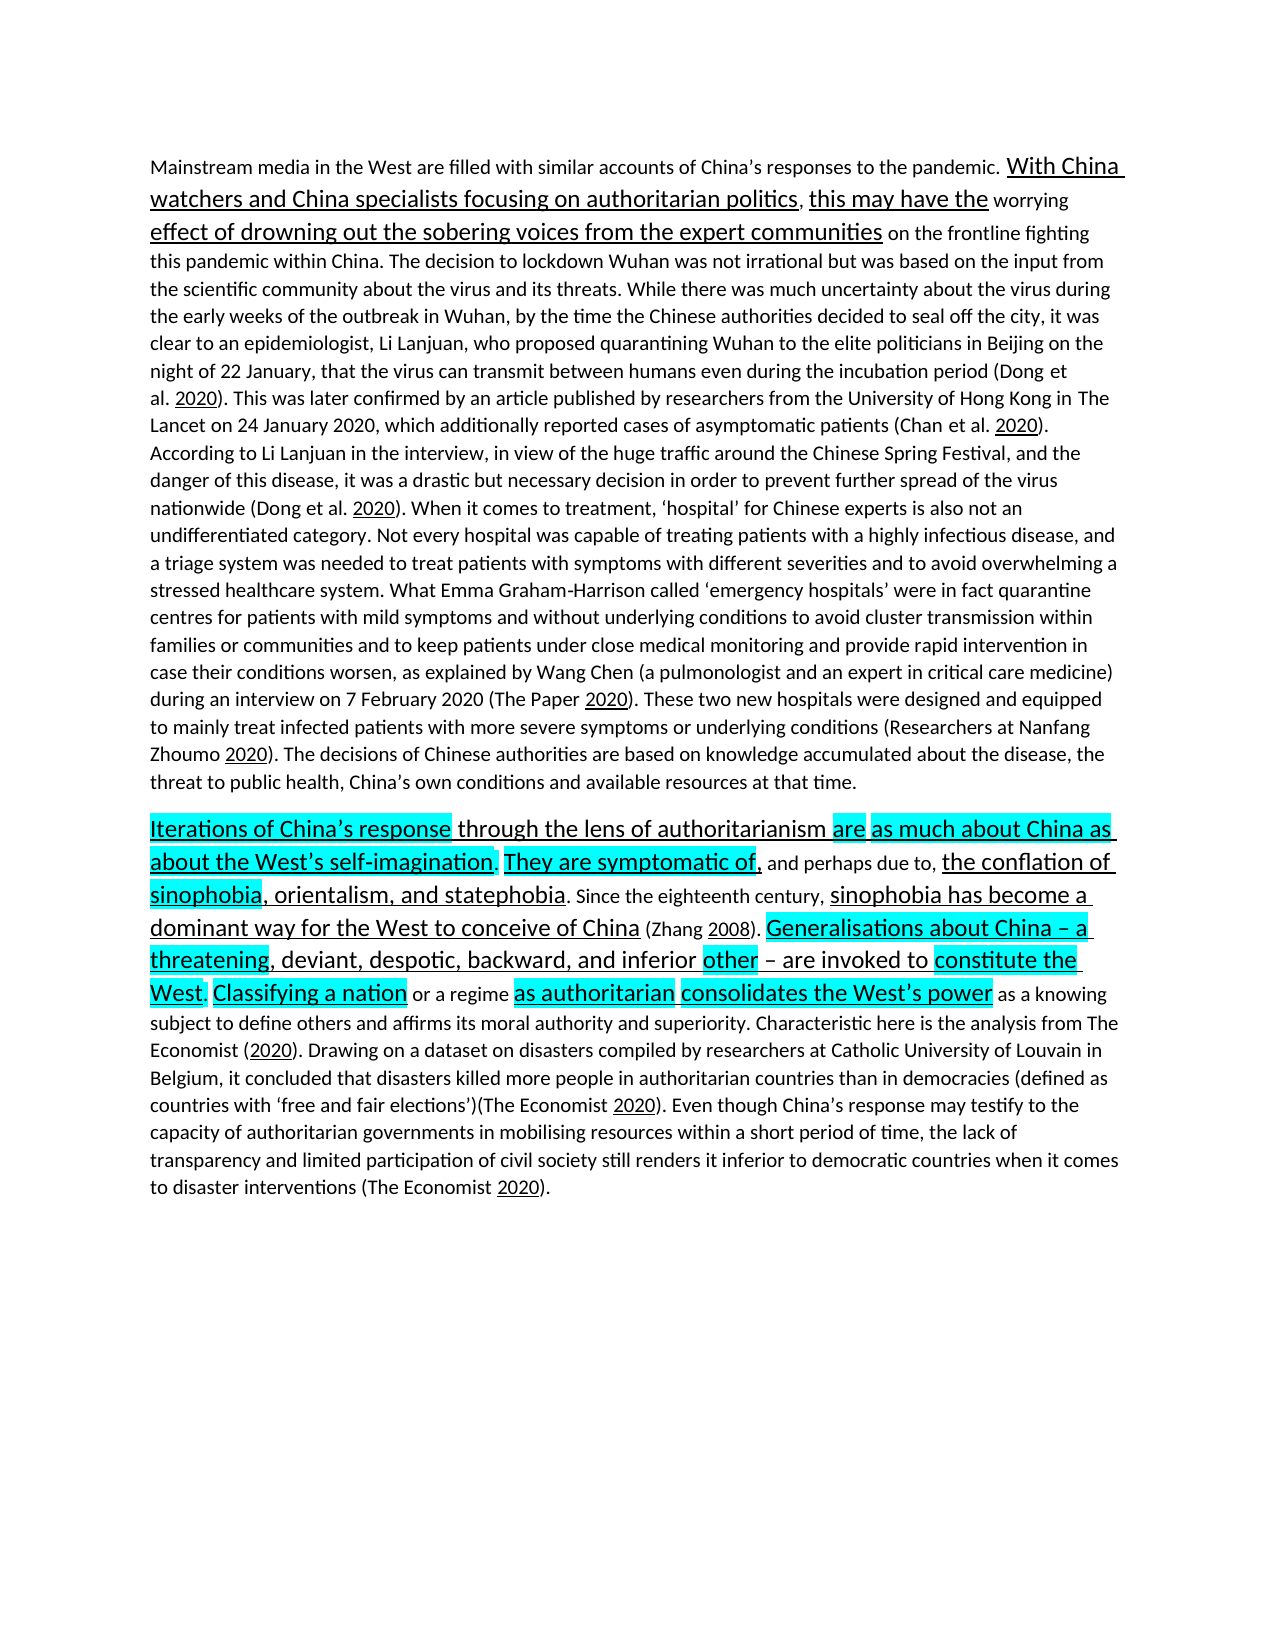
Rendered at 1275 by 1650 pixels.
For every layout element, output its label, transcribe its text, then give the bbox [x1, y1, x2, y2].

text Mainstream media in the West are filled with similar accounts of China’s responses to the pandemic. With China watchers and China specialists focusing on authoritarian politics, this may have the worrying effect of drowning out the sobering voices from the expert communities on the frontline fighting this pandemic within China. The decision to lockdown Wuhan was not irrational but was based on the input from the scientific community about the virus and its threats. While there was much uncertainty about the virus during the early weeks of the outbreak in Wuhan, by the time the Chinese authorities decided to seal off the city, it was clear to an epidemiologist, Li Lanjuan, who proposed quarantining Wuhan to the elite politicians in Beijing on the night of 22 January, that the virus can transmit between humans even during the incubation period (Dong et al. 2020). This was later confirmed by an article published by researchers from the University of Hong Kong in The Lancet on 24 January 2020, which additionally reported cases of asymptomatic patients (Chan et al. 2020). According to Li Lanjuan in the interview, in view of the huge traffic around the Chinese Spring Festival, and the danger of this disease, it was a drastic but necessary decision in order to prevent further spread of the virus nationwide (Dong et al. 2020). When it comes to treatment, ‘hospital’ for Chinese experts is also not an undifferentiated category. Not every hospital was capable of treating patients with a highly infectious disease, and a triage system was needed to treat patients with symptoms with different severities and to avoid overwhelming a stressed healthcare system. What Emma Graham‐Harrison called ‘emergency hospitals’ were in fact quarantine centres for patients with mild symptoms and without underlying conditions to avoid cluster transmission within families or communities and to keep patients under close medical monitoring and provide rapid intervention in case their conditions worsen, as explained by Wang Chen (a pulmonologist and an expert in critical care medicine) during an interview on 7 February 2020 (The Paper 2020). These two new hospitals were designed and equipped to mainly treat infected patients with more severe symptoms or underlying conditions (Researchers at Nanfang Zhoumo 2020). The decisions of Chinese authorities are based on knowledge accumulated about the disease, the threat to public health, China’s own conditions and available resources at that time. [150, 150, 1125, 794]
text Iterations of China’s response through the lens of authoritarianism are as much about China as about the West’s self‐imagination. They are symptomatic of, and perhaps due to, the conflation of sinophobia, orientalism, and statephobia. Since the eighteenth century, sinophobia has become a dominant way for the West to conceive of China (Zhang 2008). Generalisations about China – a threatening, deviant, despotic, backward, and inferior other – are invoked to constitute the West. Classifying a nation or a regime as authoritarian consolidates the West’s power as a knowing subject to define others and affirms its moral authority and superiority. Characteristic here is the analysis from The Economist (2020). Drawing on a dataset on disasters compiled by researchers at Catholic University of Louvain in Belgium, it concluded that disasters killed more people in authoritarian countries than in democracies (defined as countries with ‘free and fair elections’)(The Economist 2020). Even though China’s response may testify to the capacity of authoritarian governments in mobilising resources within a short period of time, the lack of transparency and limited participation of civil society still renders it inferior to democratic countries when it comes to disaster interventions (The Economist 2020). [150, 813, 1125, 1200]
